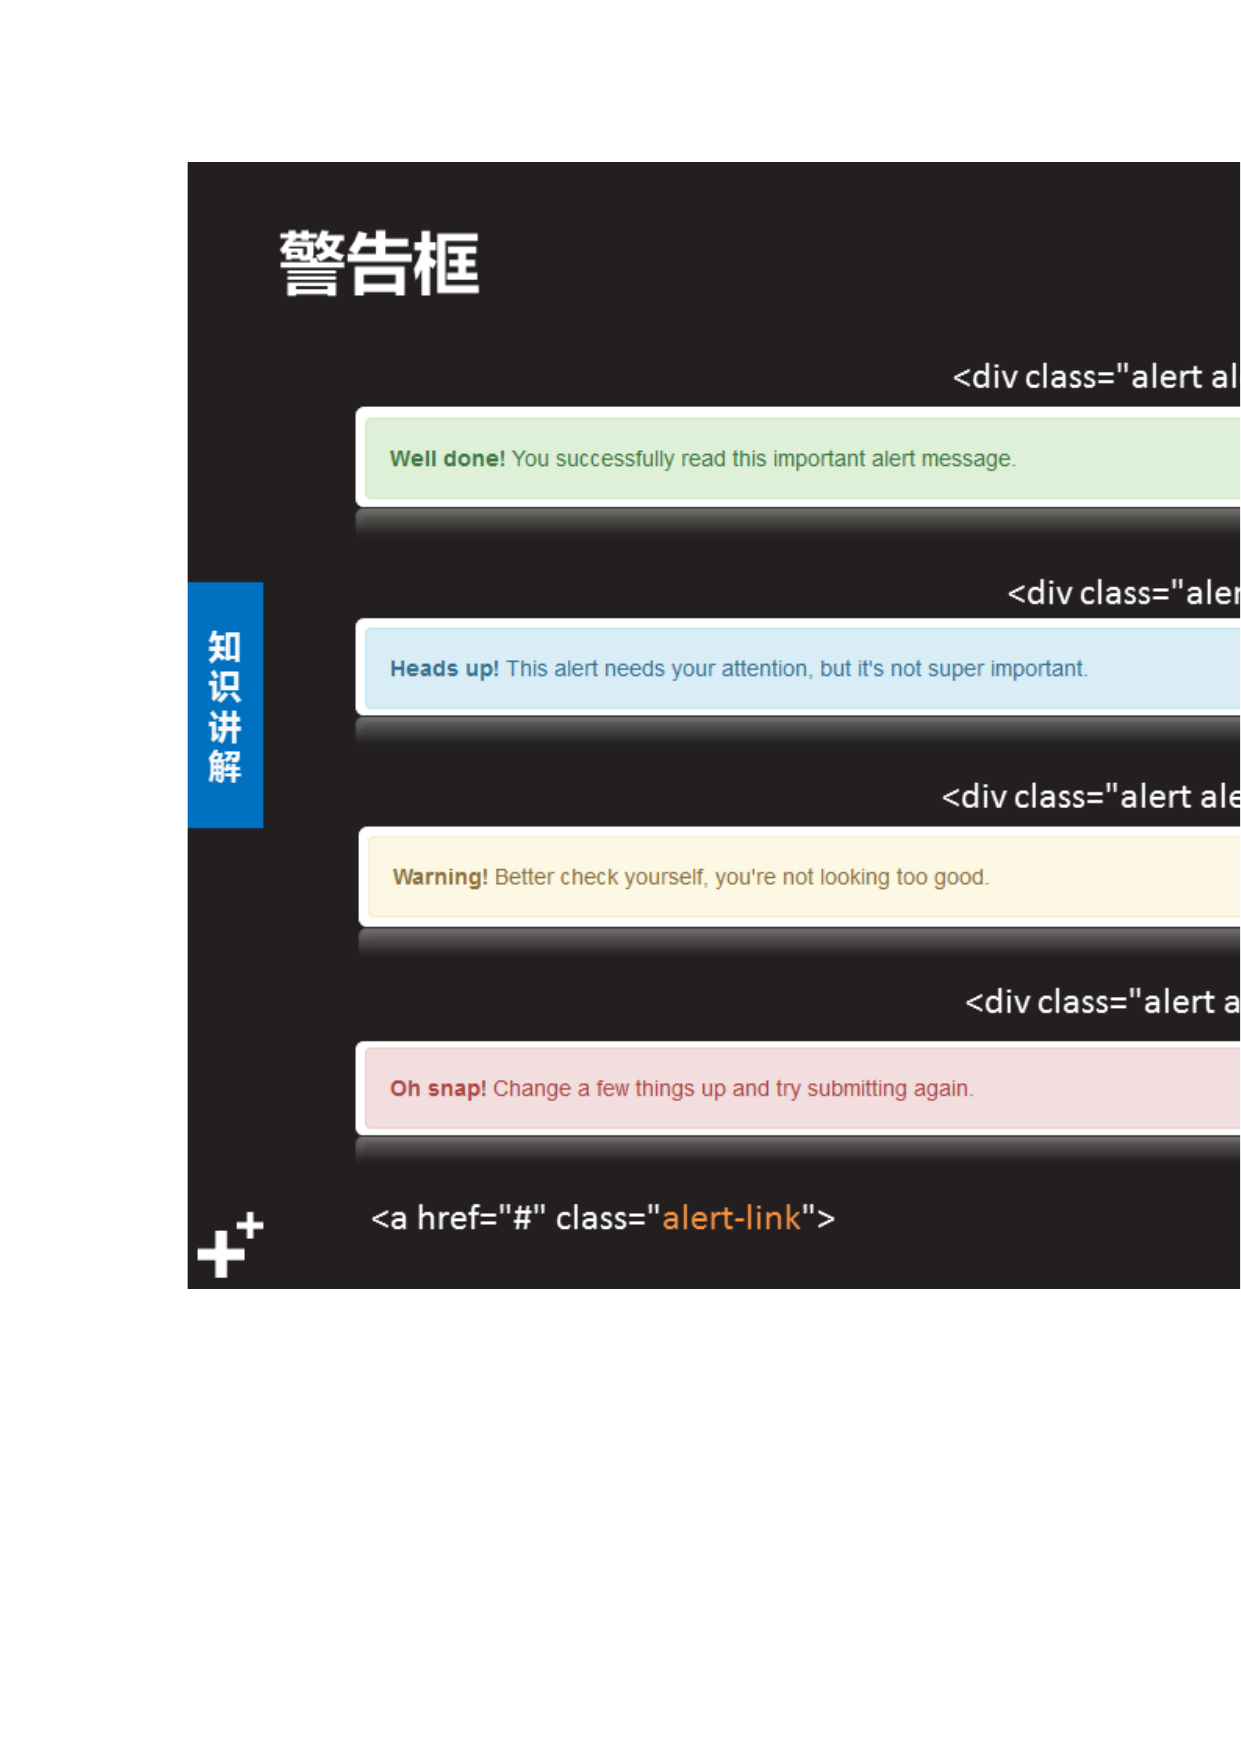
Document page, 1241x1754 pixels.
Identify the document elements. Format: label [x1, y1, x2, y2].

picture [187, 162, 1241, 1289]
